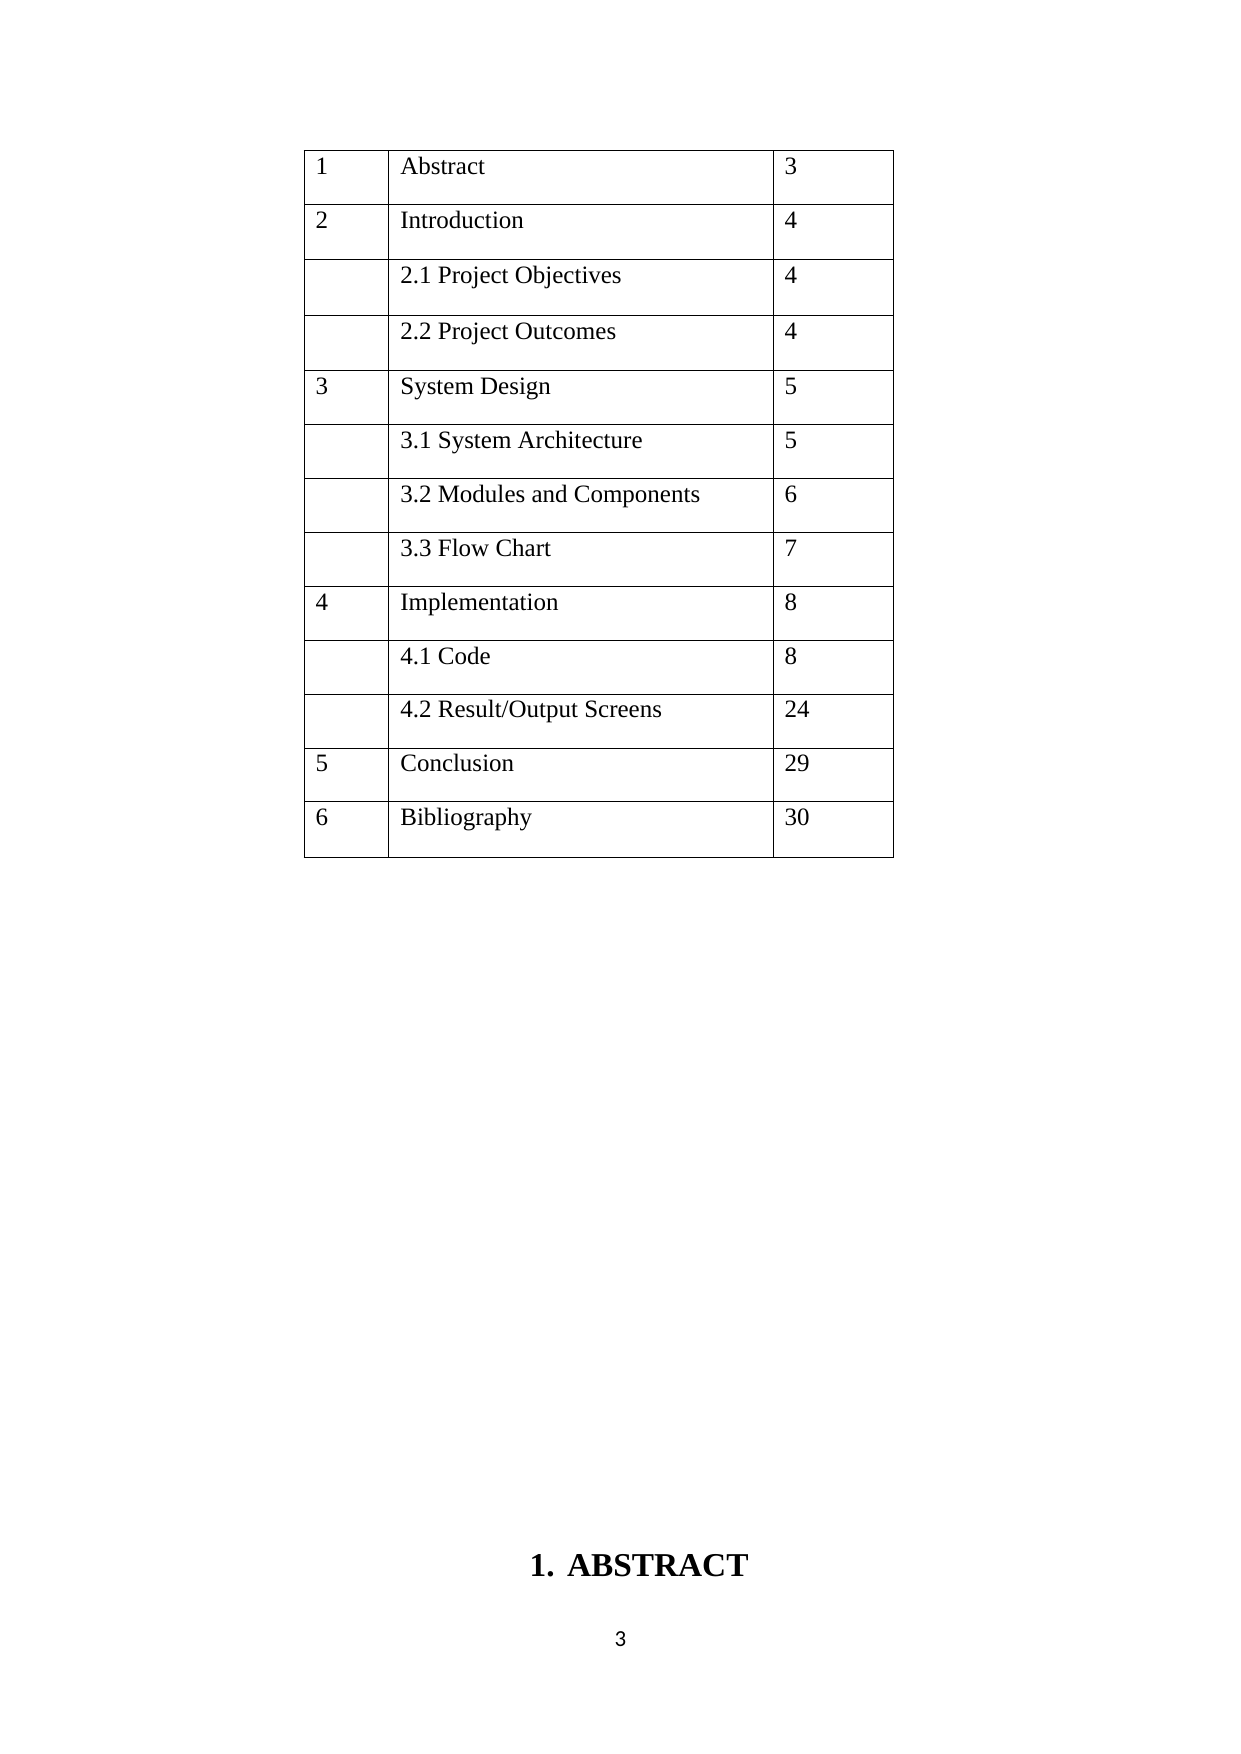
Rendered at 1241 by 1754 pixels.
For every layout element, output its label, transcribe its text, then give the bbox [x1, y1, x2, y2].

table_cell 3 [305, 371, 388, 424]
table_cell 7 [774, 533, 893, 586]
table_cell System Design [389, 371, 773, 424]
list ABSTRACT [187, 1545, 1090, 1584]
table_cell Conclusion [389, 749, 773, 801]
table_cell 2.2 Project Outcomes [389, 316, 773, 370]
table_cell 24 [774, 695, 893, 747]
table_cell [305, 695, 388, 747]
table_cell Bibliography [389, 802, 773, 857]
table_cell 6 [305, 802, 388, 857]
table_cell 5 [305, 749, 388, 801]
table_cell 8 [774, 641, 893, 693]
table_cell [305, 260, 388, 315]
table_cell 1 [305, 151, 388, 204]
table_cell 3 [774, 151, 893, 204]
table_cell [305, 316, 388, 370]
table_cell 2.1 Project Objectives [389, 260, 773, 315]
table_cell [305, 425, 388, 478]
table_cell 4.1 Code [389, 641, 773, 693]
table_cell [305, 533, 388, 586]
table_cell Abstract [389, 151, 773, 204]
table_cell 2 [305, 205, 388, 259]
table_cell 29 [774, 749, 893, 801]
table_cell Implementation [389, 587, 773, 640]
table_cell 6 [774, 479, 893, 532]
table_cell 3.3 Flow Chart [389, 533, 773, 586]
table_cell 4 [774, 316, 893, 370]
table_cell [305, 479, 388, 532]
table_cell Introduction [389, 205, 773, 259]
table_cell 4 [305, 587, 388, 640]
table_cell 3.2 Modules and Components [389, 479, 773, 532]
table_cell 3.1 System Architecture [389, 425, 773, 478]
table_cell 8 [774, 587, 893, 640]
table_cell [305, 641, 388, 693]
table_cell 4.2 Result/Output Screens [389, 695, 773, 747]
table_cell 5 [774, 425, 893, 478]
table_cell 4 [774, 205, 893, 259]
table_cell 5 [774, 371, 893, 424]
table_cell 30 [774, 802, 893, 857]
table_cell 4 [774, 260, 893, 315]
